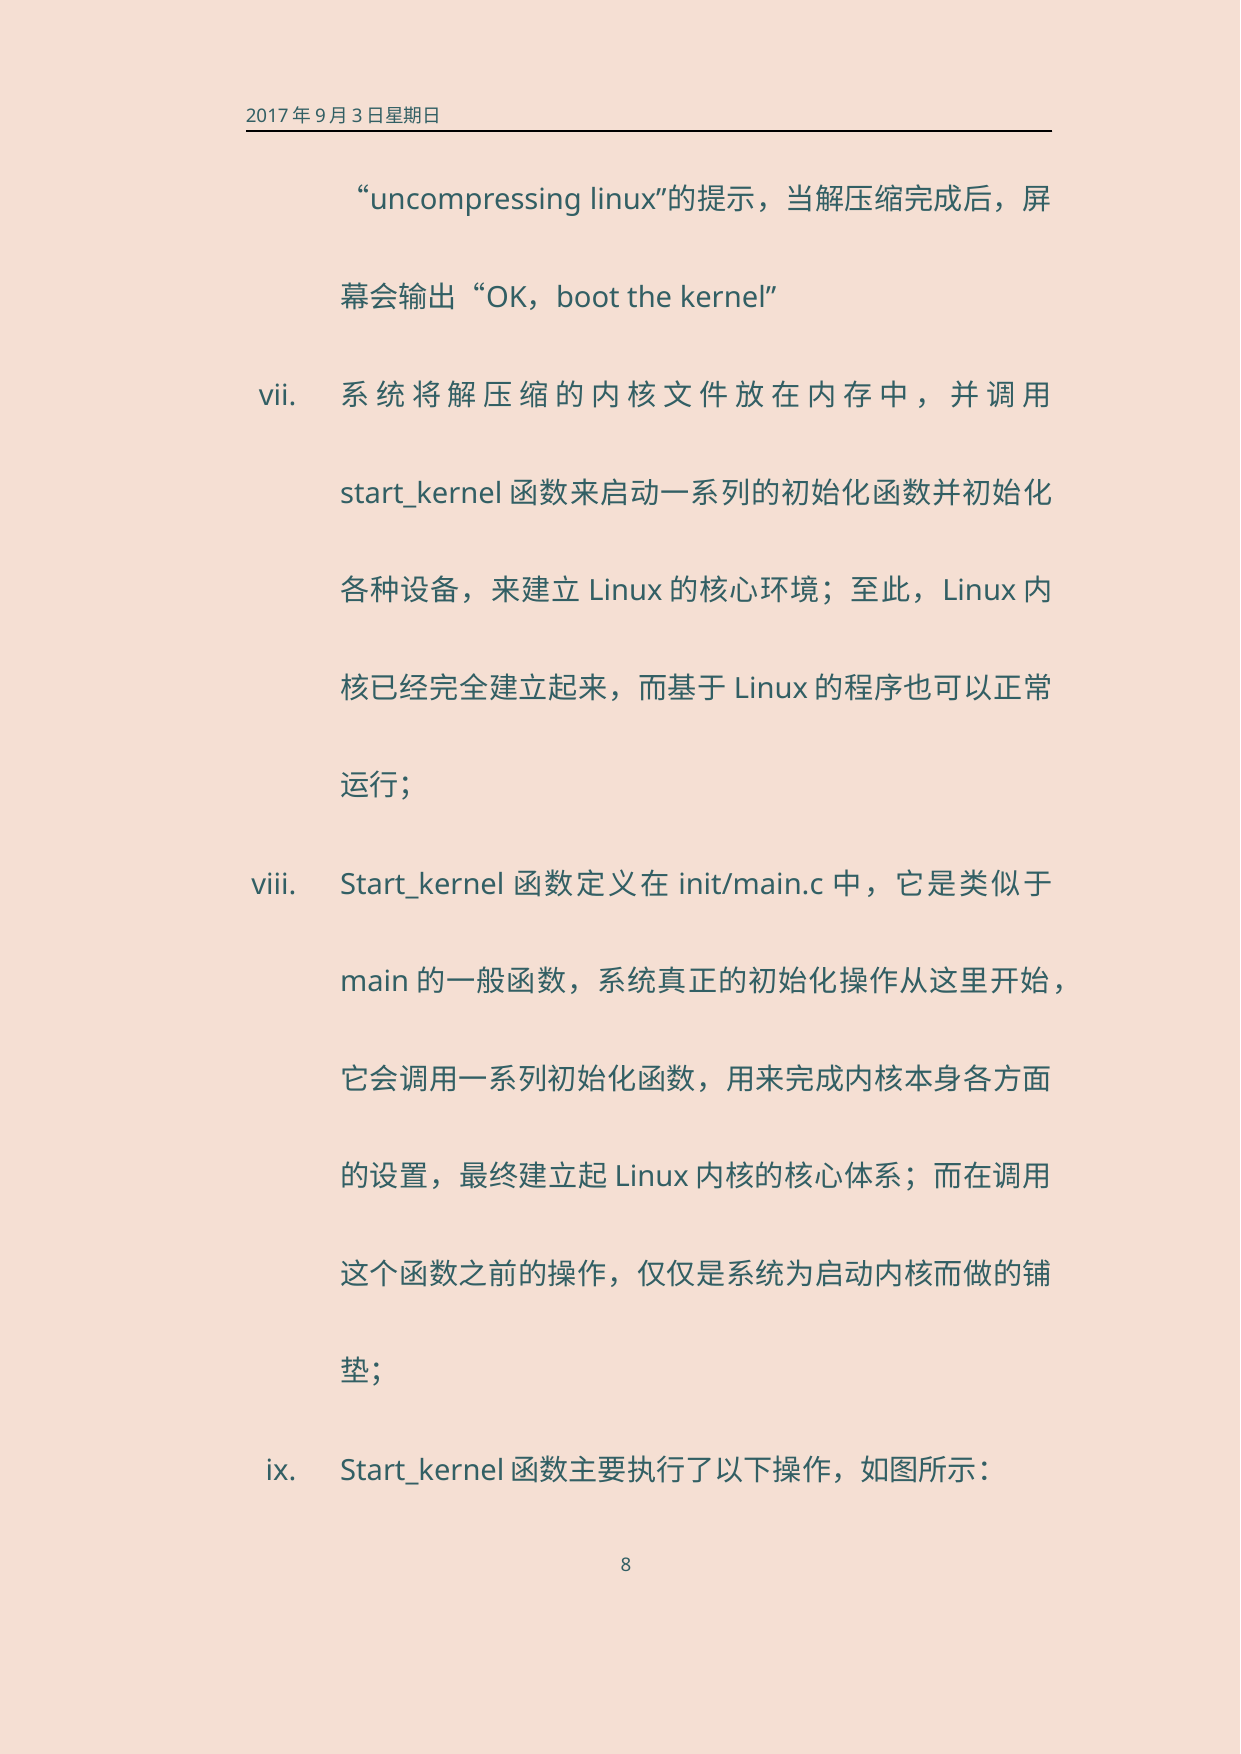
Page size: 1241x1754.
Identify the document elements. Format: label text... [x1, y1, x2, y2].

list 系统将解压缩的内核文件放在内存中，并调用start_kernel函数来启动一系列的初始化函数并初始化各种设备，来建立Linux的核心环境；至此，Linux内核已经完全建立起来，而基于Linux的程序也可以正常运行； [296, 361, 1052, 816]
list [296, 164, 1052, 327]
list Start_kernel函数主要执行了以下操作，如图所示： [296, 1435, 1052, 1500]
list Start_kernel函数定义在init/main.c中，它是类似于main的一般函数，系统真正的初始化操作从这里开始，它会调用一系列初始化函数，用来完成内核本身各方面的设置，最终建立起Linux内核的核心体系；而在调用这个函数之前的操作，仅仅是系统为启动内核而做的铺垫； [296, 849, 1052, 1402]
